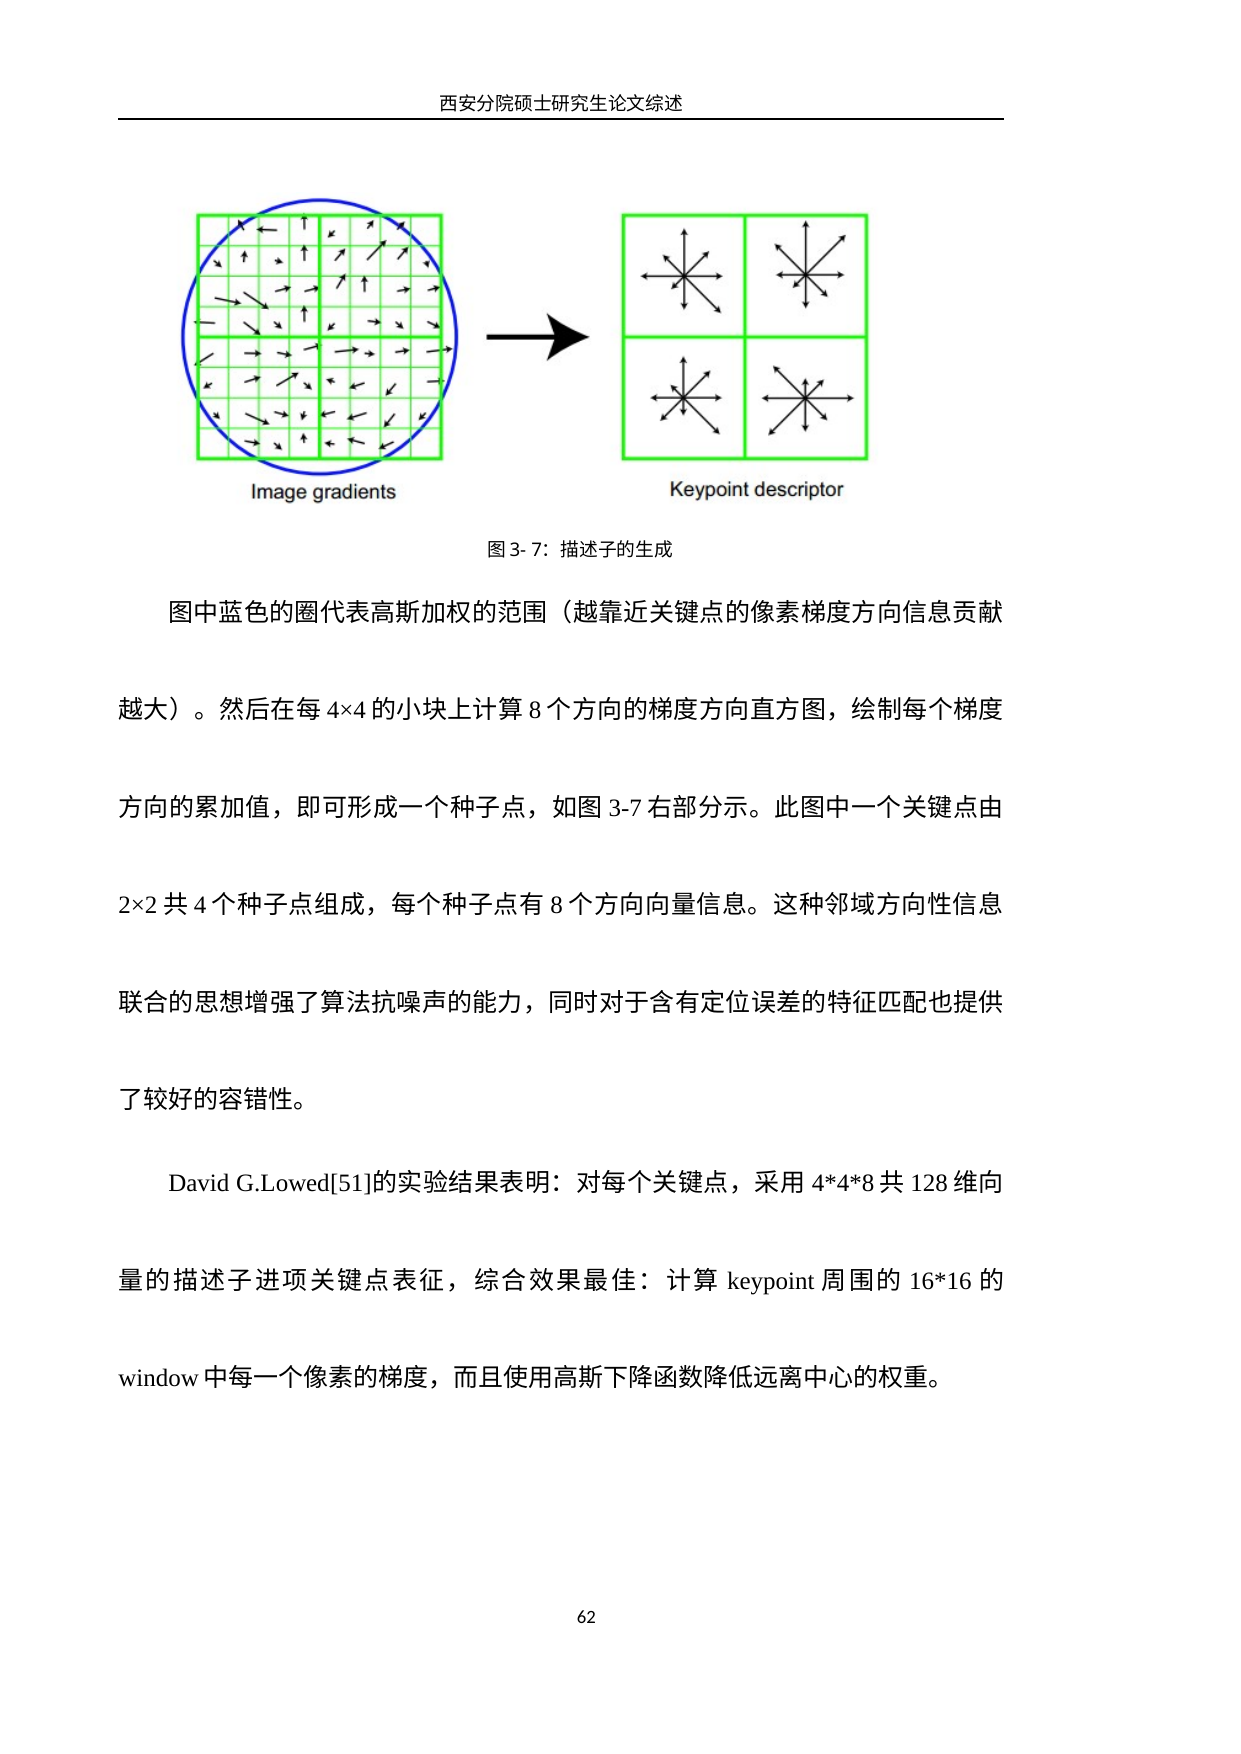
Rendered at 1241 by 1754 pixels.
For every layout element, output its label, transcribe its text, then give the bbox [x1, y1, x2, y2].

text David G.Lowed[51]的实验结果表明：对每个关键点，采用4*4*8共128维向量的描述子进项关键点表征，综合效果最佳：计算keypoint周围的16*16的window中每一个像素的梯度，而且使用高斯下降函数降低远离中心的权重。 [118, 1148, 1004, 1408]
text 图中蓝色的圈代表高斯加权的范围（越靠近关键点的像素梯度方向信息贡献越大）。然后在每4×4的小块上计算8个方向的梯度方向直方图，绘制每个梯度方向的累加值，即可形成一个种子点，如图3-7右部分示。此图中一个关键点由2×2共4个种子点组成，每个种子点有8个方向向量信息。这种邻域方向性信息联合的思想增强了算法抗噪声的能力，同时对于含有定位误差的特征匹配也提供了较好的容错性。 [118, 578, 1004, 1130]
text 图3- 7：描述子的生成 [118, 532, 1004, 564]
